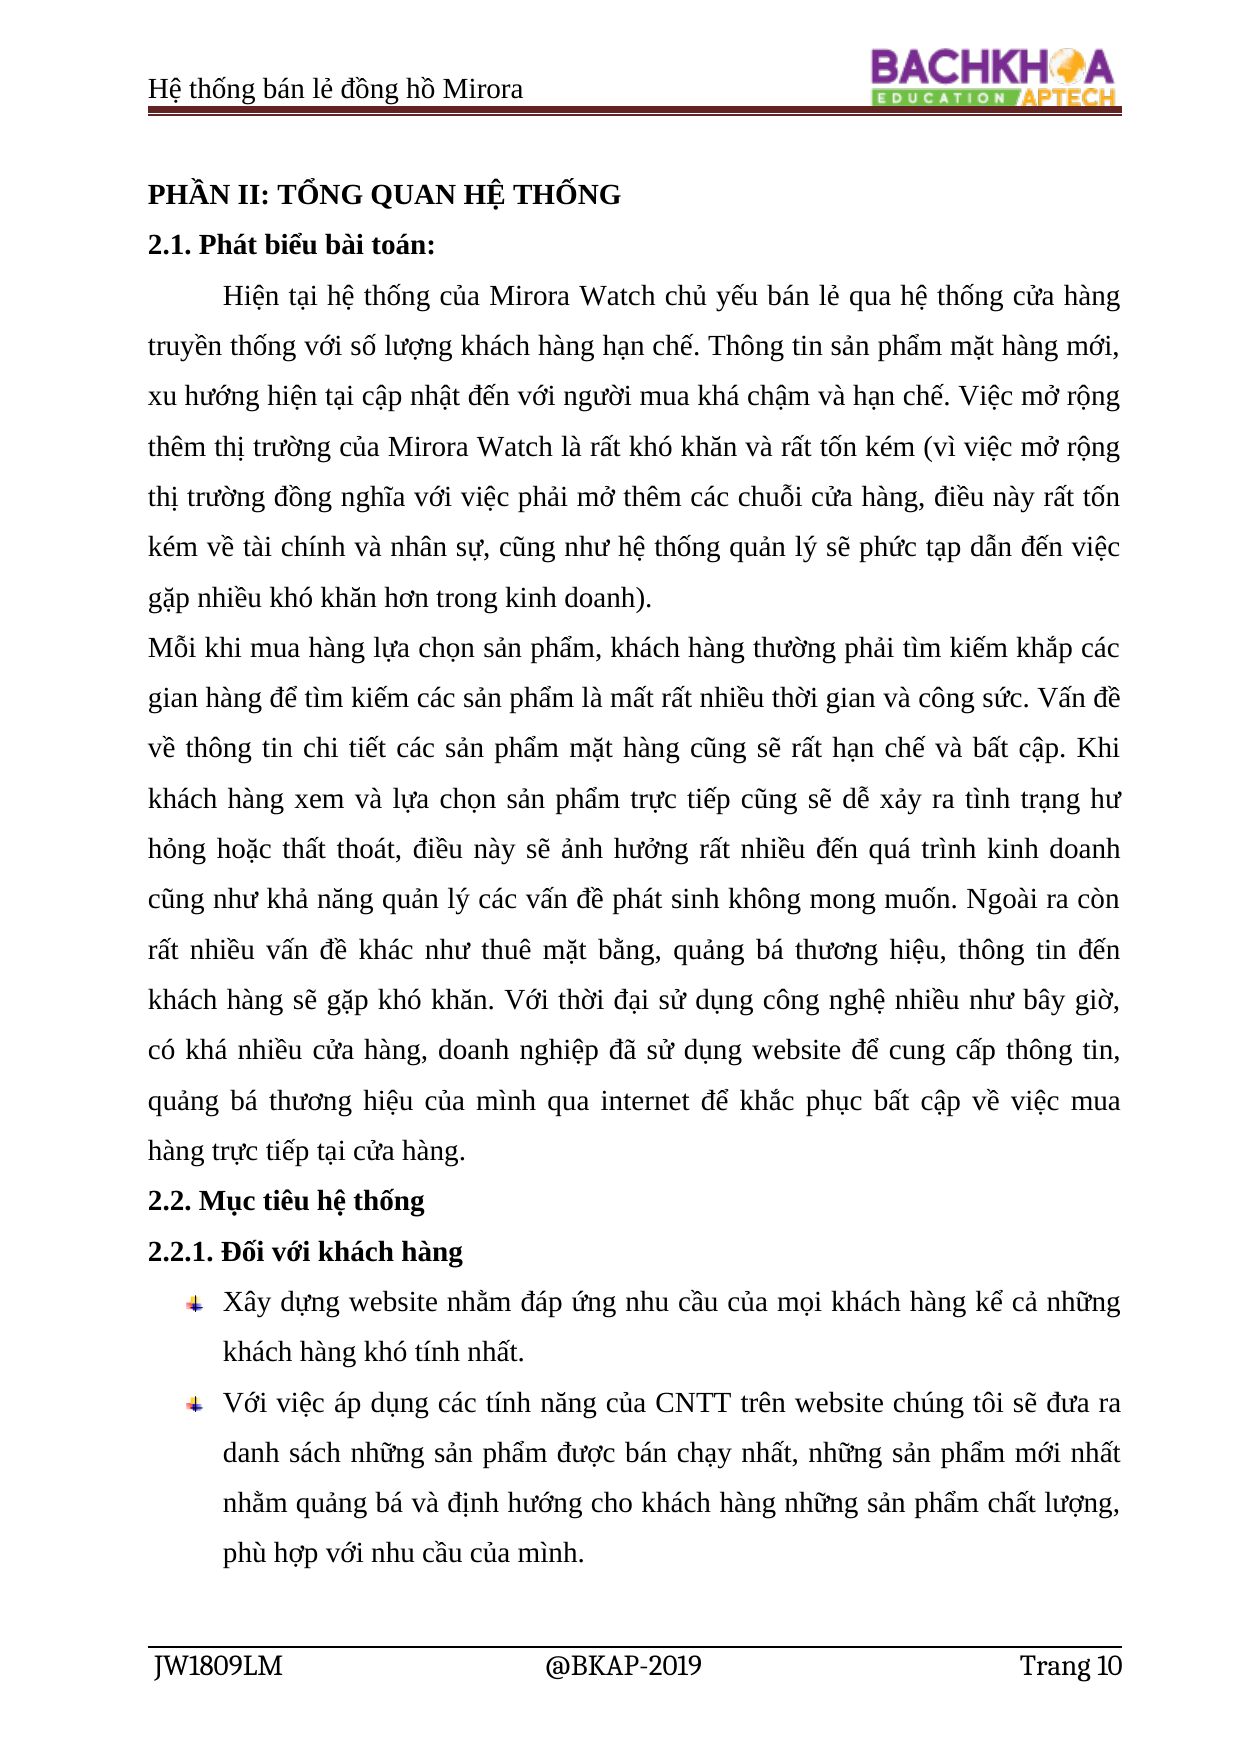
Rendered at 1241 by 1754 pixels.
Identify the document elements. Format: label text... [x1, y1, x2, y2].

subtitle 2.2.1. Đối với khách hàng [148, 1234, 1122, 1267]
list Với việc áp dụng các tính năng của CNTT trên website chúng tôi sẽ đưa ra danh sách những sản phẩm được bán chạy nhất, những sản phẩm mới nhất nhằm quảng bá và định hướng cho khách hàng những sản phẩm chất lượng, phù hợp với nhu cầu của mình. [185, 1385, 1122, 1569]
list Xây dựng website nhằm đáp ứng nhu cầu của mọi khách hàng kể cả những khách hàng khó tính nhất. [185, 1284, 1122, 1368]
picture [186, 1294, 203, 1312]
subtitle 2.1. Phát biểu bài toán: [148, 227, 1122, 261]
subtitle 2.2. Mục tiêu hệ thống [148, 1183, 1122, 1217]
subtitle PHẦN II: TỔNG QUAN HỆ THỐNG [148, 177, 1122, 211]
text Hiện tại hệ thống của Mirora Watch chủ yếu bán lẻ qua hệ thống cửa hàng truyền thống với số lượng khách hàng hạn chế. Thông tin sản phẩm mặt hàng mới, xu hướng hiện tại cập nhật đến với người mua khá chậm và hạn chế. Việc mở rộng thêm thị trường của Mirora Watch là rất khó khăn và rất tốn kém (vì việc mở rộng thị trường đồng nghĩa với việc phải mở thêm các chuỗi cửa hàng, điều này rất tốn kém về tài chính và nhân sự, cũng như hệ thống quản lý sẽ phức tạp dẫn đến việc gặp nhiều khó khăn hơn trong kinh doanh). [148, 278, 1122, 613]
picture [186, 1395, 203, 1412]
text Mỗi khi mua hàng lựa chọn sản phẩm, khách hàng thường phải tìm kiếm khắp các gian hàng để tìm kiếm các sản phẩm là mất rất nhiều thời gian và công sức. Vấn đề về thông tin chi tiết các sản phẩm mặt hàng cũng sẽ rất hạn chế và bất cập. Khi khách hàng xem và lựa chọn sản phẩm trực tiếp cũng sẽ dễ xảy ra tình trạng hư hỏng hoặc thất thoát, điều này sẽ ảnh hưởng rất nhiều đến quá trình kinh doanh cũng như khả năng quản lý các vấn đề phát sinh không mong muốn. Ngoài ra còn rất nhiều vấn đề khác như thuê mặt bằng, quảng bá thương hiệu, thông tin đến khách hàng sẽ gặp khó khăn. Với thời đại sử dụng công nghệ nhiều như bây giờ, có khá nhiều cửa hàng, doanh nghiệp đã sử dụng website để cung cấp thông tin, quảng bá thương hiệu của mình qua internet để khắc phục bất cập về việc mua hàng trực tiếp tại cửa hàng. [148, 630, 1122, 1167]
picture [868, 47, 1120, 106]
